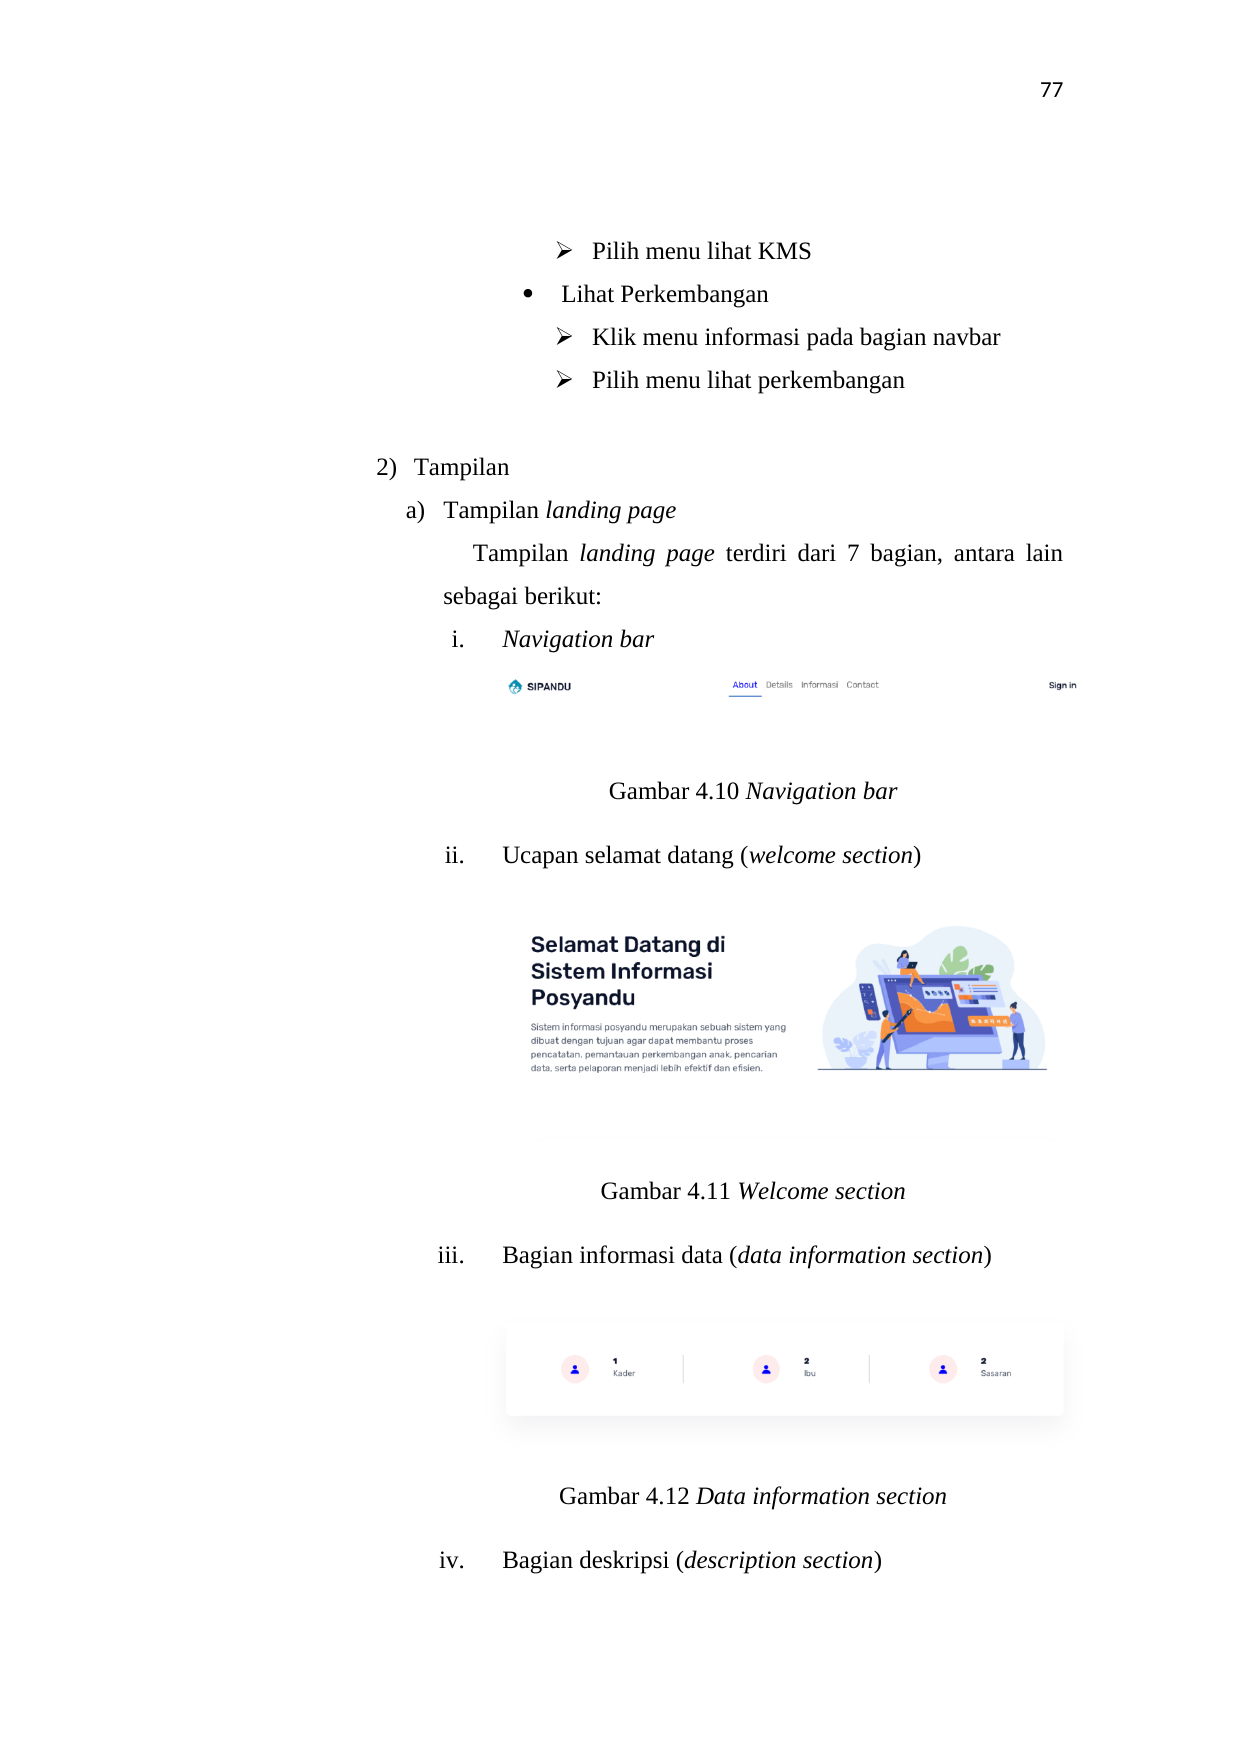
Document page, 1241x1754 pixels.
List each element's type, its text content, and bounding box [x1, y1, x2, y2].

list Lihat Perkembangan [524, 279, 1063, 308]
list Tampilan landing page terdiri dari 7 bagian, antara lain sebagai berikut: [443, 538, 1063, 610]
list Bagian deskripsi (description section) [464, 1545, 1063, 1574]
text Gambar 4.10 Navigation bar [443, 776, 1063, 805]
text Gambar 4.11 Welcome section [443, 1176, 1063, 1204]
list Bagian informasi data (data information section) [464, 1240, 1063, 1268]
picture [472, 1282, 1098, 1447]
list Tampilan [376, 452, 1063, 481]
list Ucapan selamat datang (welcome section) [464, 840, 1063, 869]
list Tampilan landing page [406, 495, 1063, 524]
text Gambar 4.12 Data information section [443, 1481, 1063, 1510]
picture [472, 883, 1118, 1141]
list Pilih menu lihat KMS [554, 236, 1063, 265]
list Pilih menu lihat perkembangan [554, 366, 1063, 394]
list Navigation bar [464, 624, 1063, 653]
list Klik menu informasi pada bagian navbar [554, 322, 1063, 351]
picture [472, 667, 1131, 742]
